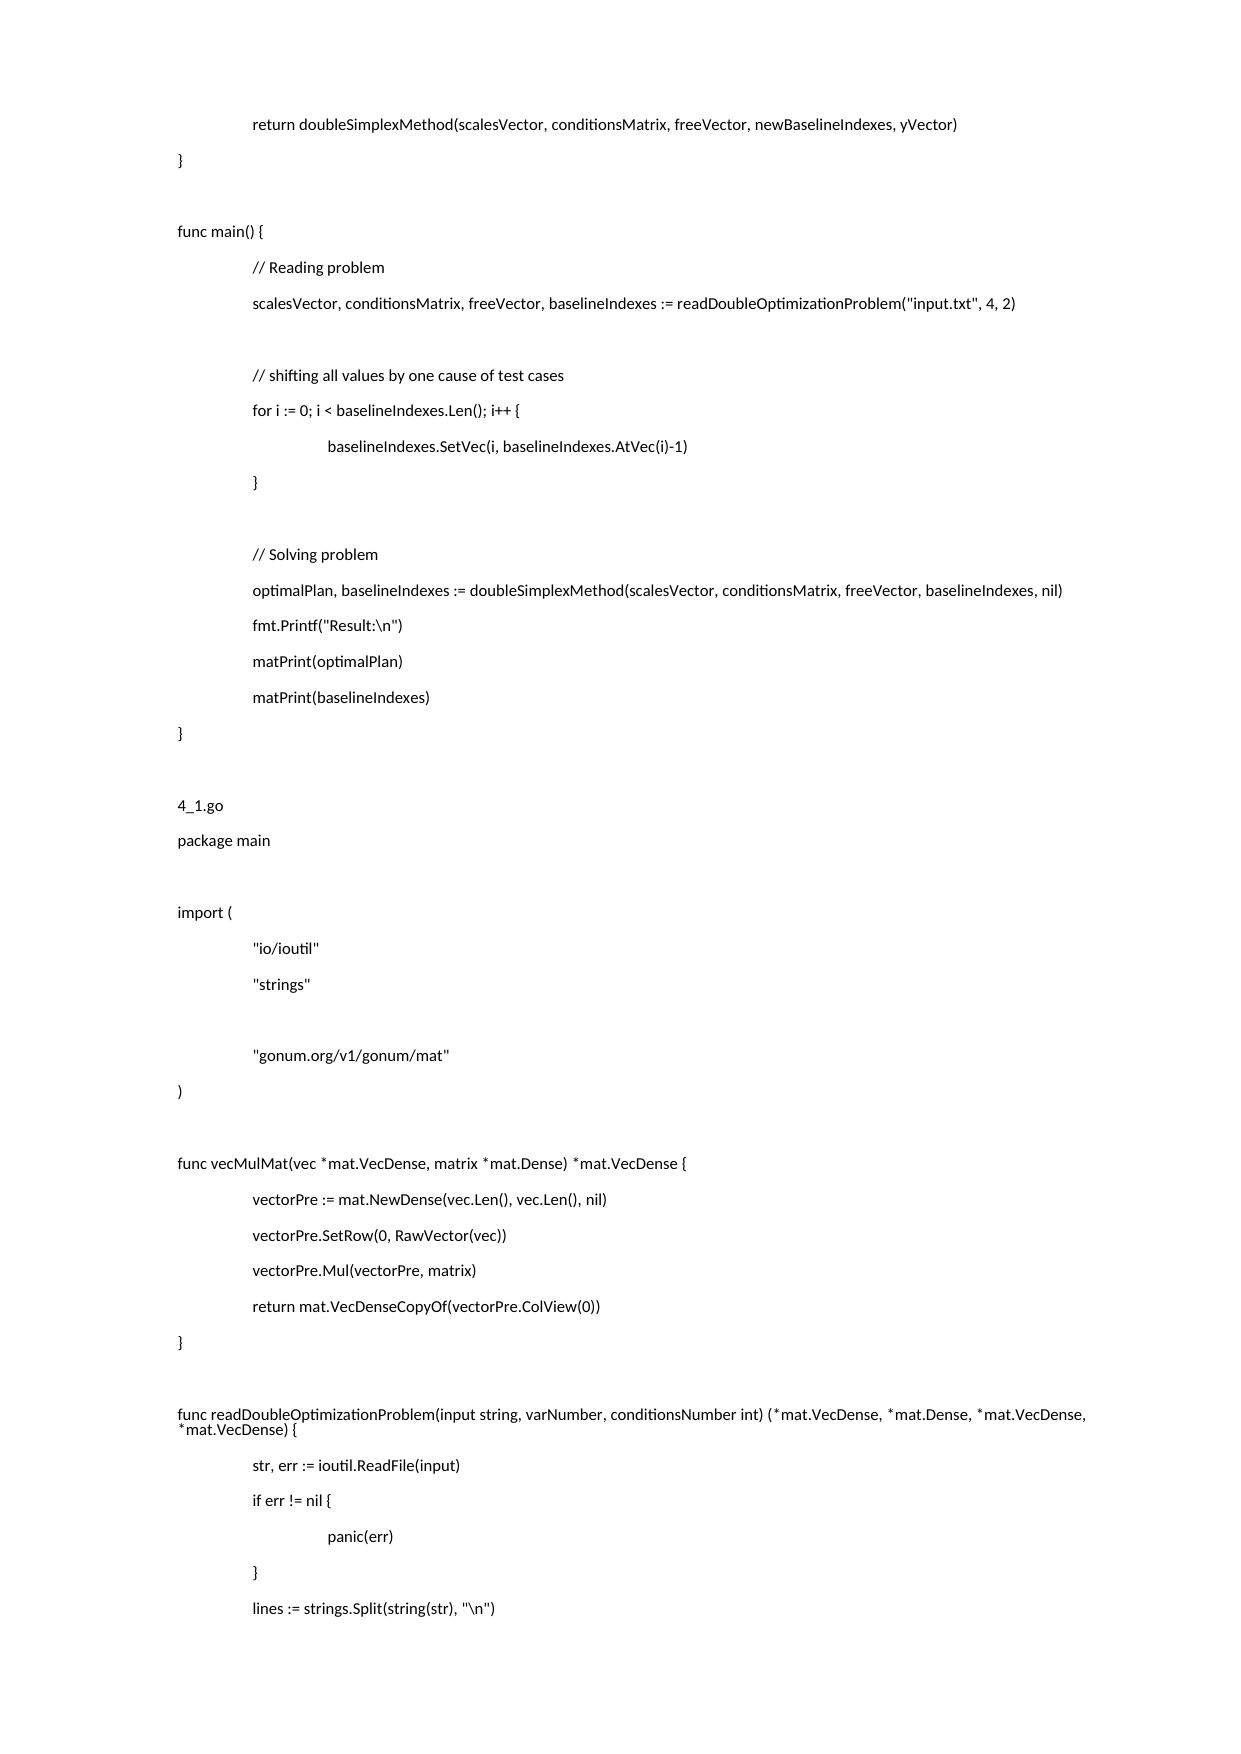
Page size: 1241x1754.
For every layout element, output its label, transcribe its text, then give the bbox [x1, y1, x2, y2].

text str, err := ioutil.ReadFile(input) [177, 1459, 1152, 1474]
text // Solving problem [177, 548, 1152, 563]
text import ( [177, 906, 1152, 921]
text matPrint(baselineIndexes) [177, 691, 1152, 706]
text ) [177, 1086, 1152, 1101]
text lines := strings.Split(string(str), "\n") [177, 1602, 1152, 1617]
text if err != nil { [177, 1495, 1152, 1510]
text vectorPre.Mul(vectorPre, matrix) [177, 1265, 1152, 1280]
text panic(err) [177, 1531, 1152, 1546]
text optimalPlan, baselineIndexes := doubleSimplexMethod(scalesVector, conditionsMatrix, freeVector, baselineIndexes, nil) [177, 584, 1152, 599]
text "gonum.org/v1/gonum/mat" [177, 1050, 1152, 1065]
text func main() { [177, 226, 1152, 241]
text vectorPre := mat.NewDense(vec.Len(), vec.Len(), nil) [177, 1193, 1152, 1208]
text // shifting all values by one cause of test cases [177, 369, 1152, 384]
text "io/ioutil" [177, 942, 1152, 957]
text return mat.VecDenseCopyOf(vectorPre.ColView(0)) [177, 1301, 1152, 1316]
text matPrint(optimalPlan) [177, 656, 1152, 671]
text scalesVector, conditionsMatrix, freeVector, baselineIndexes := readDoubleOptimizationProblem("input.txt", 4, 2) [177, 297, 1152, 312]
text package main [177, 835, 1152, 850]
text fmt.Printf("Result:\n") [177, 620, 1152, 635]
text } [177, 1566, 1152, 1581]
text } [177, 154, 1152, 169]
text func vecMulMat(vec *mat.VecDense, matrix *mat.Dense) *mat.VecDense { [177, 1157, 1152, 1172]
text return doubleSimplexMethod(scalesVector, conditionsMatrix, freeVector, newBaselineIndexes, yVector) [177, 118, 1152, 133]
text } [177, 1336, 1152, 1351]
text // Reading problem [177, 261, 1152, 276]
text vectorPre.SetRow(0, RawVector(vec)) [177, 1229, 1152, 1244]
text for i := 0; i < baselineIndexes.Len(); i++ { [177, 405, 1152, 420]
text } [177, 727, 1152, 742]
text func readDoubleOptimizationProblem(input string, varNumber, conditionsNumber int) (*mat.VecDense, *mat.Dense, *mat.VecDense, *mat.VecDense) { [177, 1408, 1152, 1438]
text baselineIndexes.SetVec(i, baselineIndexes.AtVec(i)-1) [177, 441, 1152, 456]
text 4_1.go [177, 799, 1152, 814]
text "strings" [177, 978, 1152, 993]
text } [177, 476, 1152, 491]
